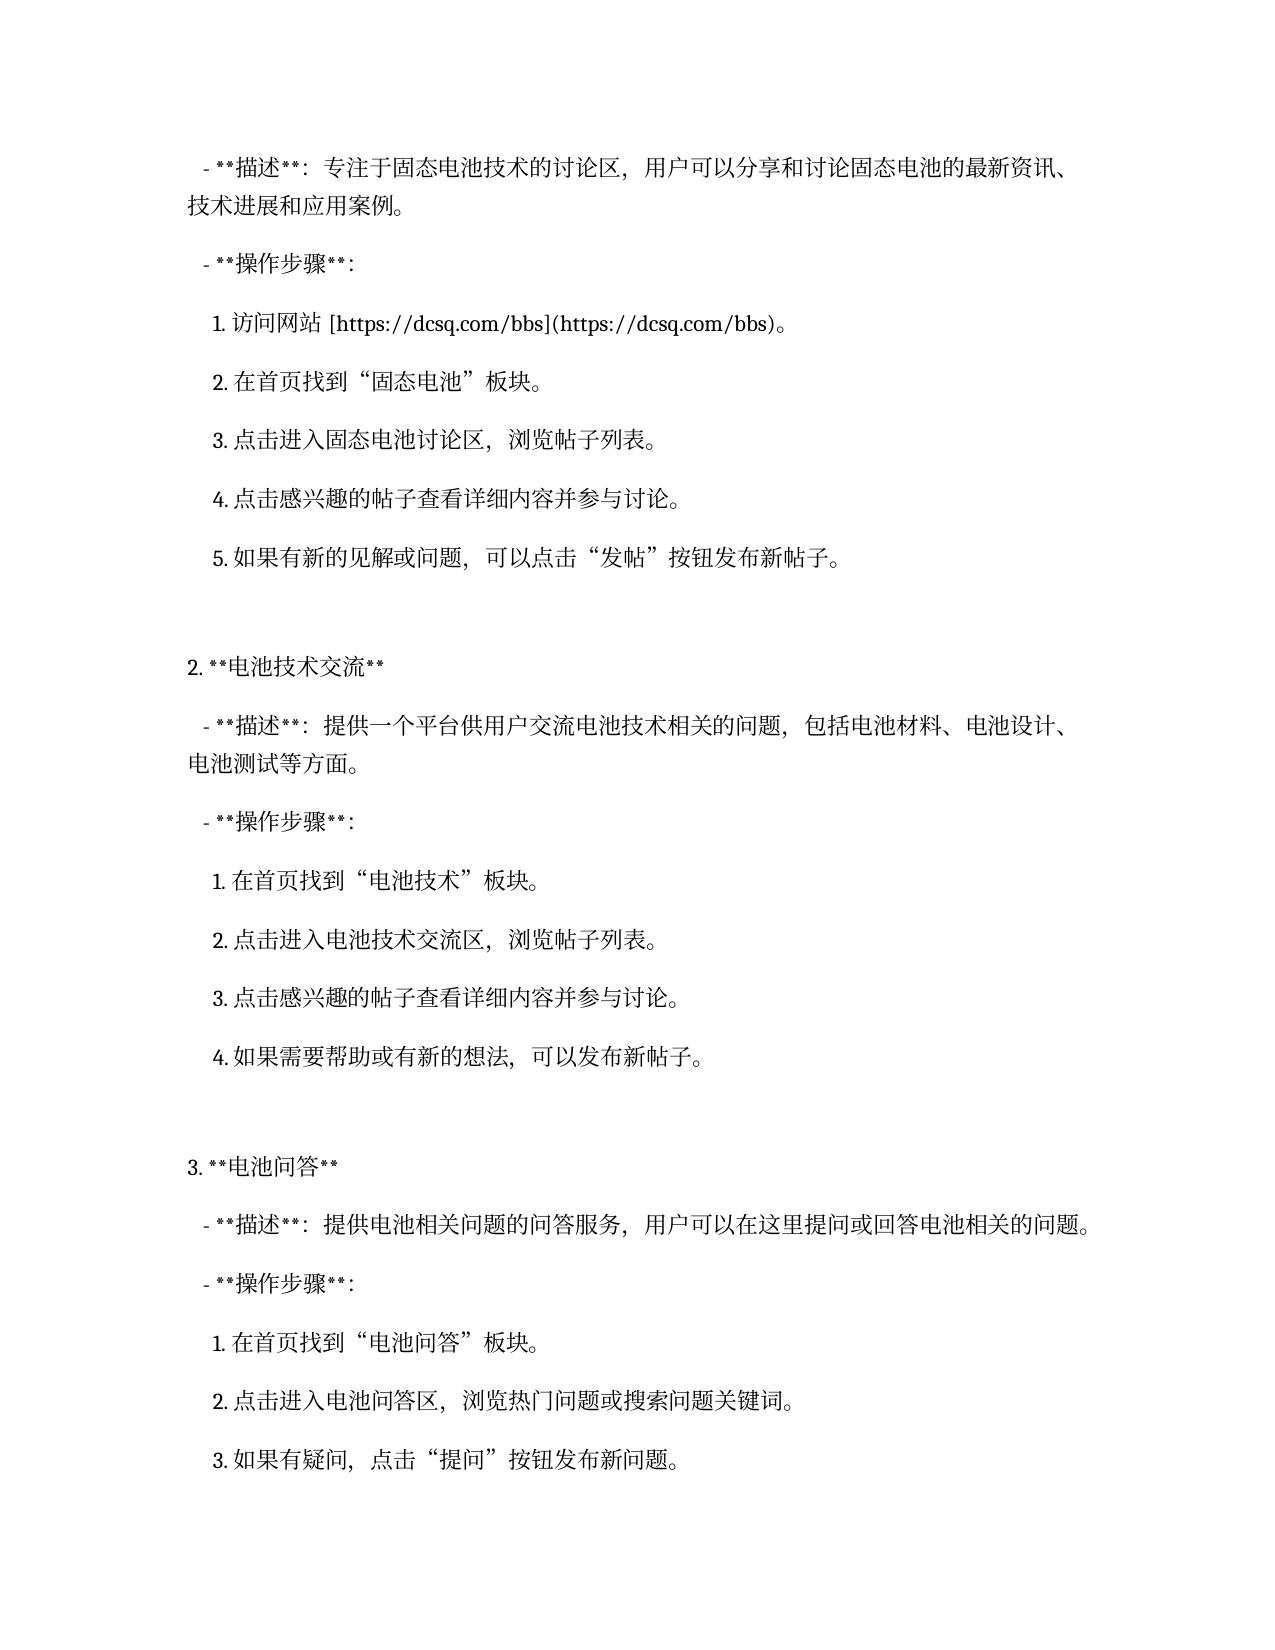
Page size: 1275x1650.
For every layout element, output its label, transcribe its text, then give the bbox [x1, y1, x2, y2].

text 4. 点击感兴趣的帖子查看详细内容并参与讨论。 [187, 481, 1087, 514]
text - **描述**：提供电池相关问题的问答服务，用户可以在这里提问或回答电池相关的问题。 [187, 1207, 1087, 1240]
text 3. 点击感兴趣的帖子查看详细内容并参与讨论。 [187, 980, 1087, 1013]
text 3. **电池问答** [187, 1149, 1087, 1182]
text 2. 点击进入电池问答区，浏览热门问题或搜索问题关键词。 [187, 1383, 1087, 1416]
text - **操作步骤**： [187, 246, 1087, 279]
text - **描述**：提供一个平台供用户交流电池技术相关的问题，包括电池材料、电池设计、电池测试等方面。 [187, 708, 1087, 779]
text 2. 在首页找到“固态电池”板块。 [187, 364, 1087, 397]
text 4. 如果需要帮助或有新的想法，可以发布新帖子。 [187, 1039, 1087, 1072]
text 3. 如果有疑问，点击“提问”按钮发布新问题。 [187, 1442, 1087, 1475]
text 1. 在首页找到“电池问答”板块。 [187, 1325, 1087, 1358]
text 3. 点击进入固态电池讨论区，浏览帖子列表。 [187, 422, 1087, 455]
text 5. 如果有新的见解或问题，可以点击“发帖”按钮发布新帖子。 [187, 540, 1087, 573]
text - **操作步骤**： [187, 1266, 1087, 1299]
text - **操作步骤**： [187, 804, 1087, 837]
text 2. **电池技术交流** [187, 649, 1087, 682]
text 2. 点击进入电池技术交流区，浏览帖子列表。 [187, 922, 1087, 955]
text - **描述**：专注于固态电池技术的讨论区，用户可以分享和讨论固态电池的最新资讯、技术进展和应用案例。 [187, 150, 1087, 221]
text 1. 访问网站 [https://dcsq.com/bbs](https://dcsq.com/bbs)。 [187, 305, 1087, 338]
text 1. 在首页找到“电池技术”板块。 [187, 863, 1087, 896]
